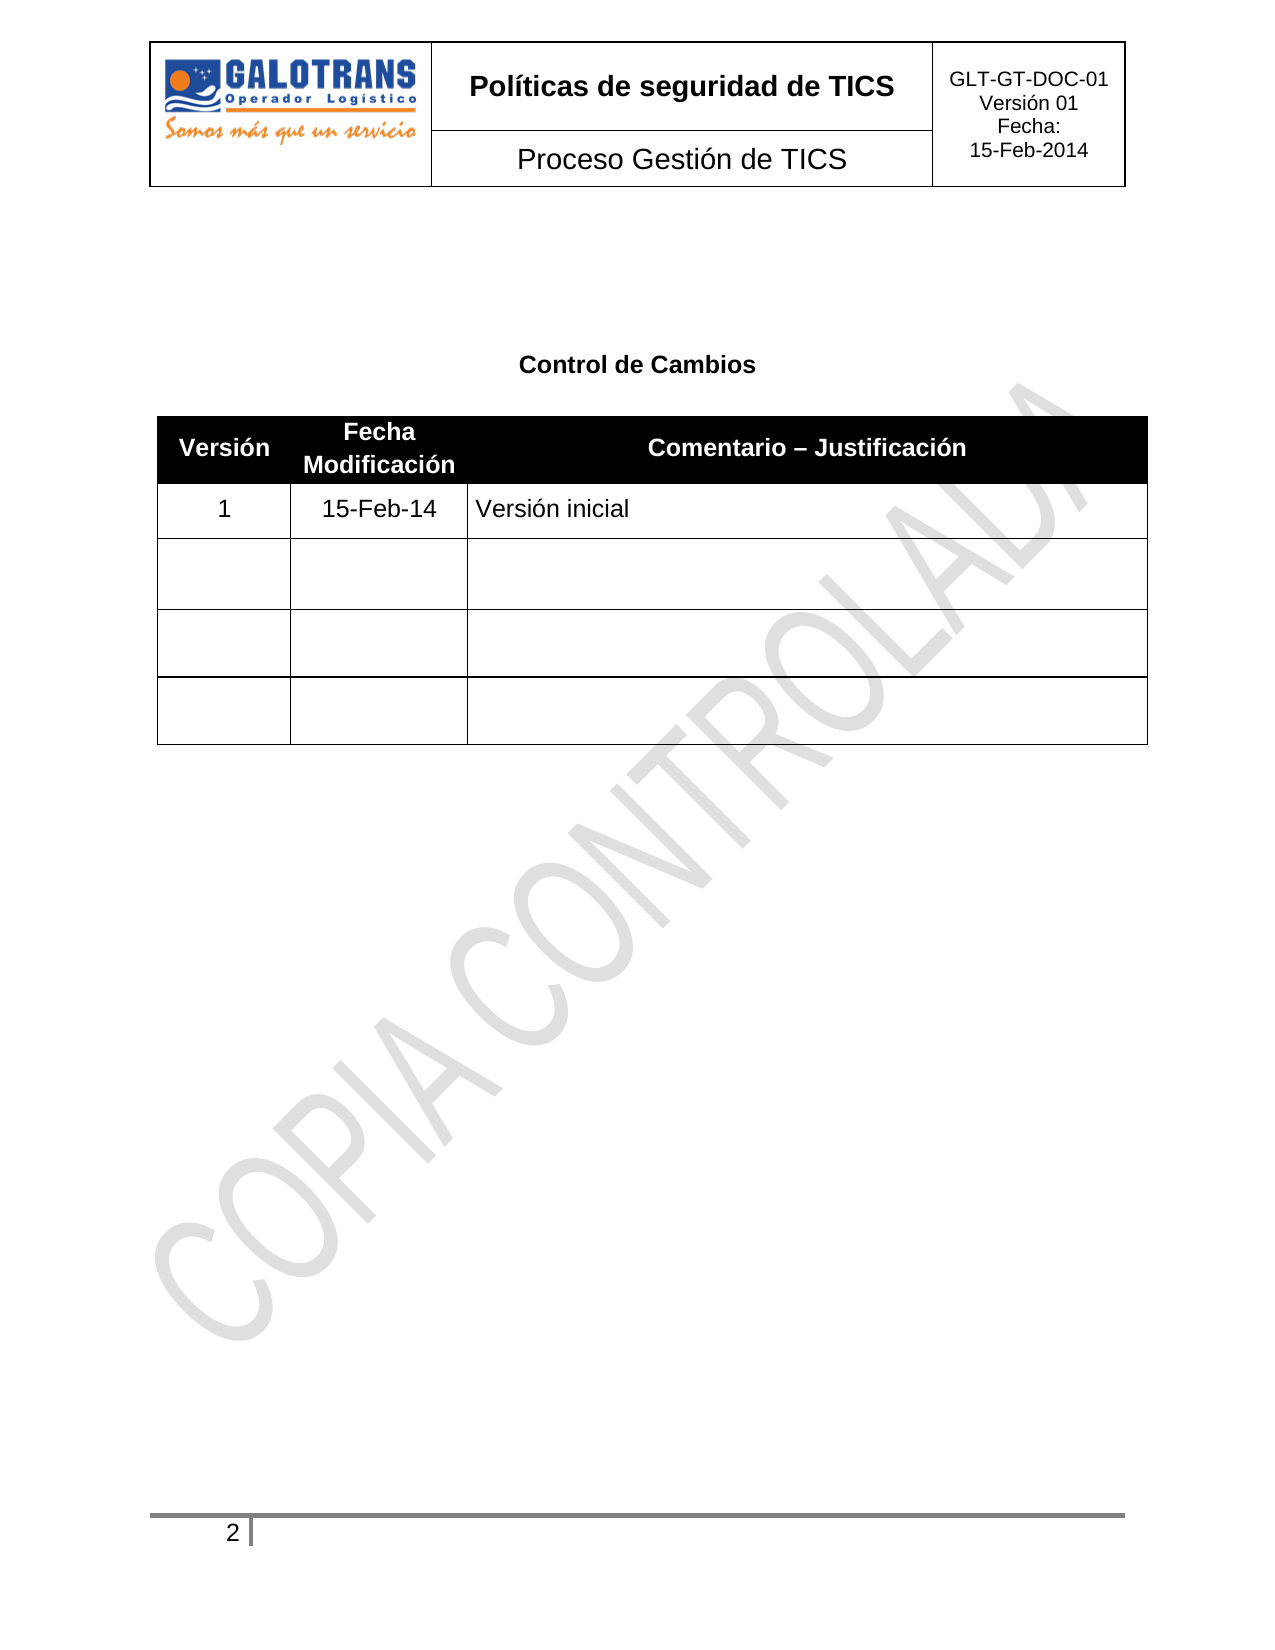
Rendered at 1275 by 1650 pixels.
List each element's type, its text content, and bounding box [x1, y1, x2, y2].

table_header Versión [158, 417, 290, 483]
text Control de Cambios [150, 350, 1125, 378]
table_cell [291, 678, 467, 743]
picture [157, 56, 423, 144]
table_cell 15-Feb-14 [291, 484, 467, 538]
table_cell 1 [158, 484, 290, 538]
table_header Fecha Modificación [291, 417, 467, 483]
table_cell [468, 610, 1147, 676]
table_cell [158, 678, 290, 743]
table_cell [291, 539, 467, 609]
table_cell [158, 610, 290, 676]
table_cell [468, 678, 1147, 743]
table_cell [158, 539, 290, 609]
table_cell [468, 539, 1147, 609]
table_cell [291, 610, 467, 676]
table_header Comentario – Justificación [468, 417, 1147, 483]
table_cell Versión inicial [468, 484, 1147, 538]
